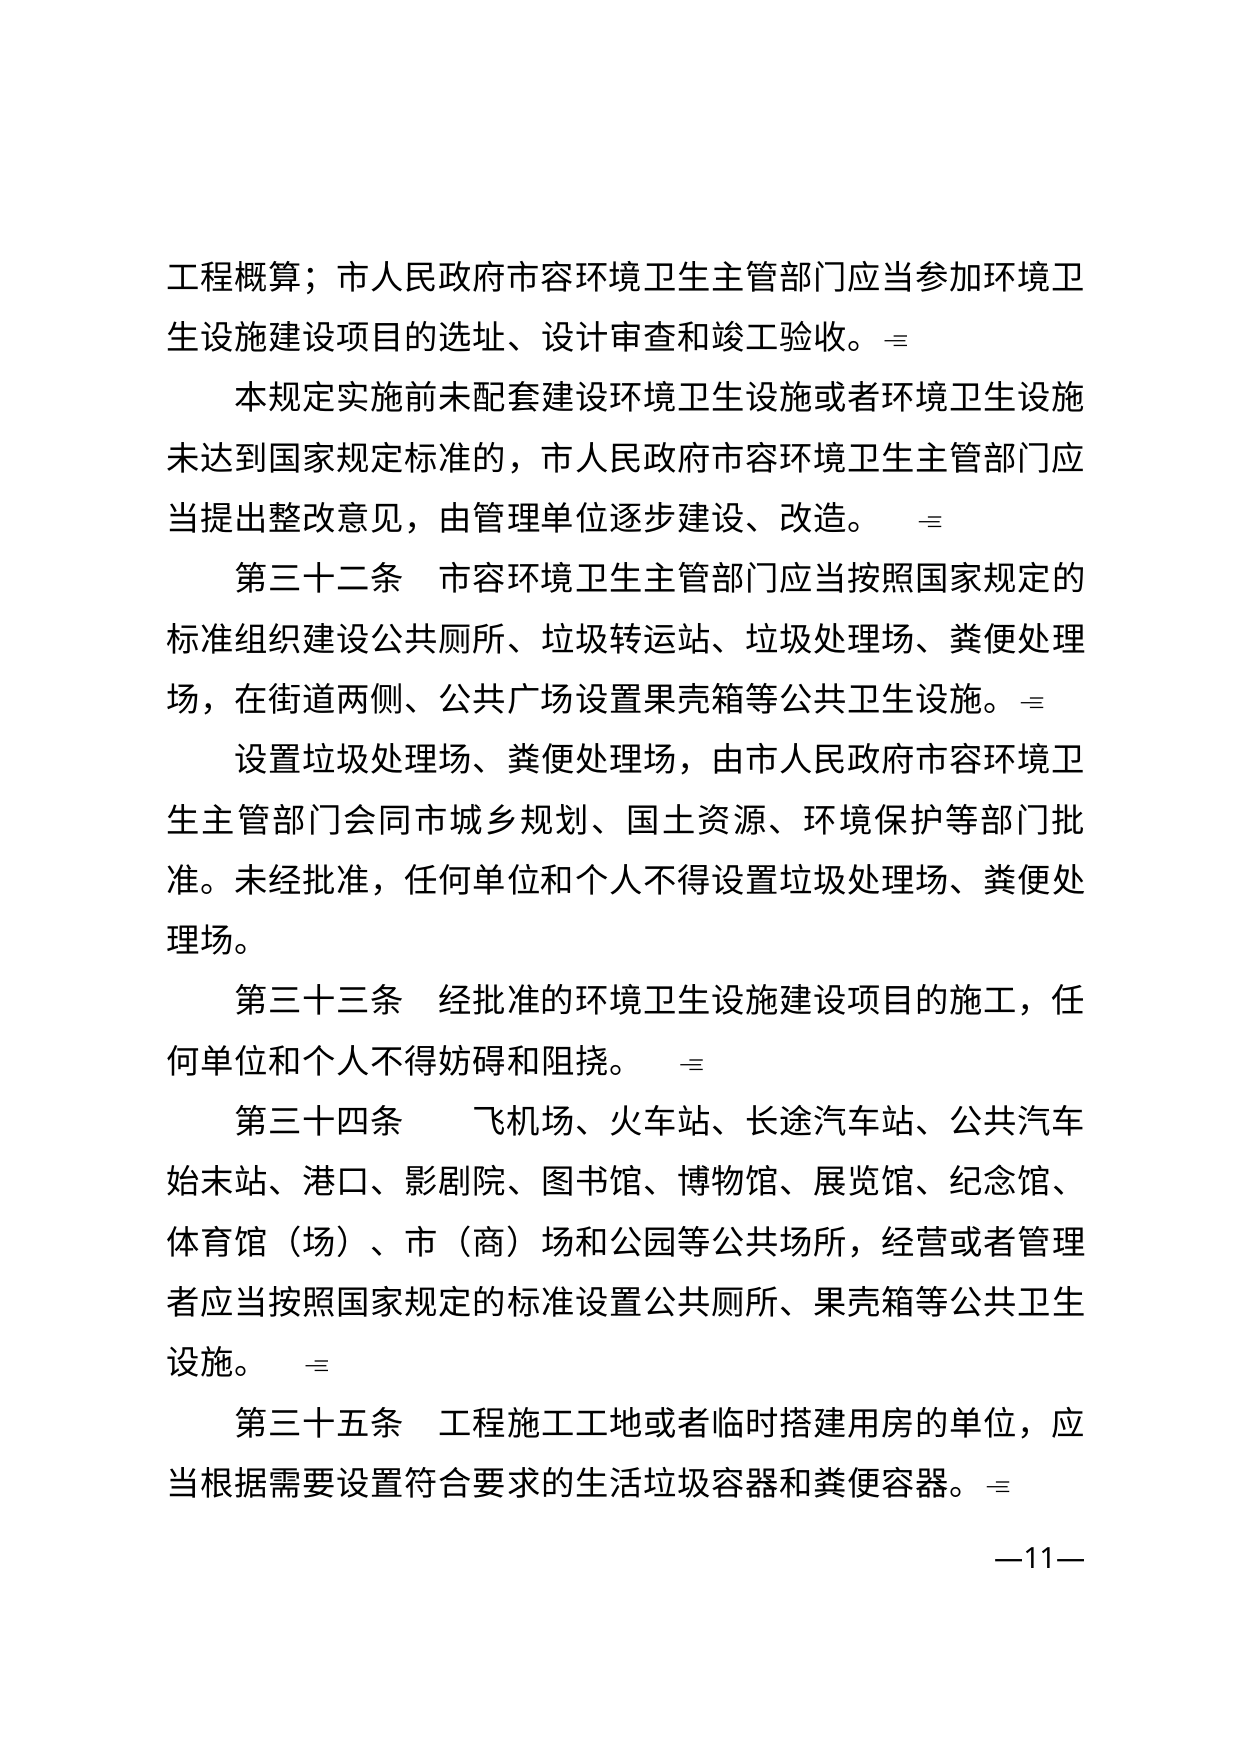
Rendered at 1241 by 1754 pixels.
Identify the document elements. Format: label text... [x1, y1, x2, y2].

text 第三十五条 工程施工工地或者临时搭建用房的单位，应当根据需要设置符合要求的生活垃圾容器和粪便容器。 [166, 1390, 1086, 1511]
text 第三十四条 飞机场、火车站、长途汽车站、公共汽车始末站、港口、影剧院、图书馆、博物馆、展览馆、纪念馆、体育馆（场）、市（商）场和公园等公共场所，经营或者管理者应当按照国家规定的标准设置公共厕所、果壳箱等公共卫生设施。  [166, 1089, 1086, 1390]
text 设置垃圾处理场、粪便处理场，由市人民政府市容环境卫生主管部门会同市城乡规划、国土资源、环境保护等部门批准。未经批准，任何单位和个人不得设置垃圾处理场、粪便处理场。 [166, 727, 1086, 968]
text 第三十三条 经批准的环境卫生设施建设项目的施工，任何单位和个人不得妨碍和阻挠。  [166, 968, 1086, 1089]
text 本规定实施前未配套建设环境卫生设施或者环境卫生设施未达到国家规定标准的，市人民政府市容环境卫生主管部门应当提出整改意见，由管理单位逐步建设、改造。  [166, 365, 1086, 546]
text 第三十一条 新区建设、旧区改造和综合开发建设，应当按照规划和国家规定的标准将环境卫生设施与主体工程配套建设，做到同时设计、同时施工、同时验收，所需经费纳入建设工程概算；市人民政府市容环境卫生主管部门应当参加环境卫生设施建设项目的选址、设计审查和竣工验收。 [166, 244, 1086, 365]
text 第三十二条 市容环境卫生主管部门应当按照国家规定的标准组织建设公共厕所、垃圾转运站、垃圾处理场、粪便处理场，在街道两侧、公共广场设置果壳箱等公共卫生设施。 [166, 546, 1086, 727]
